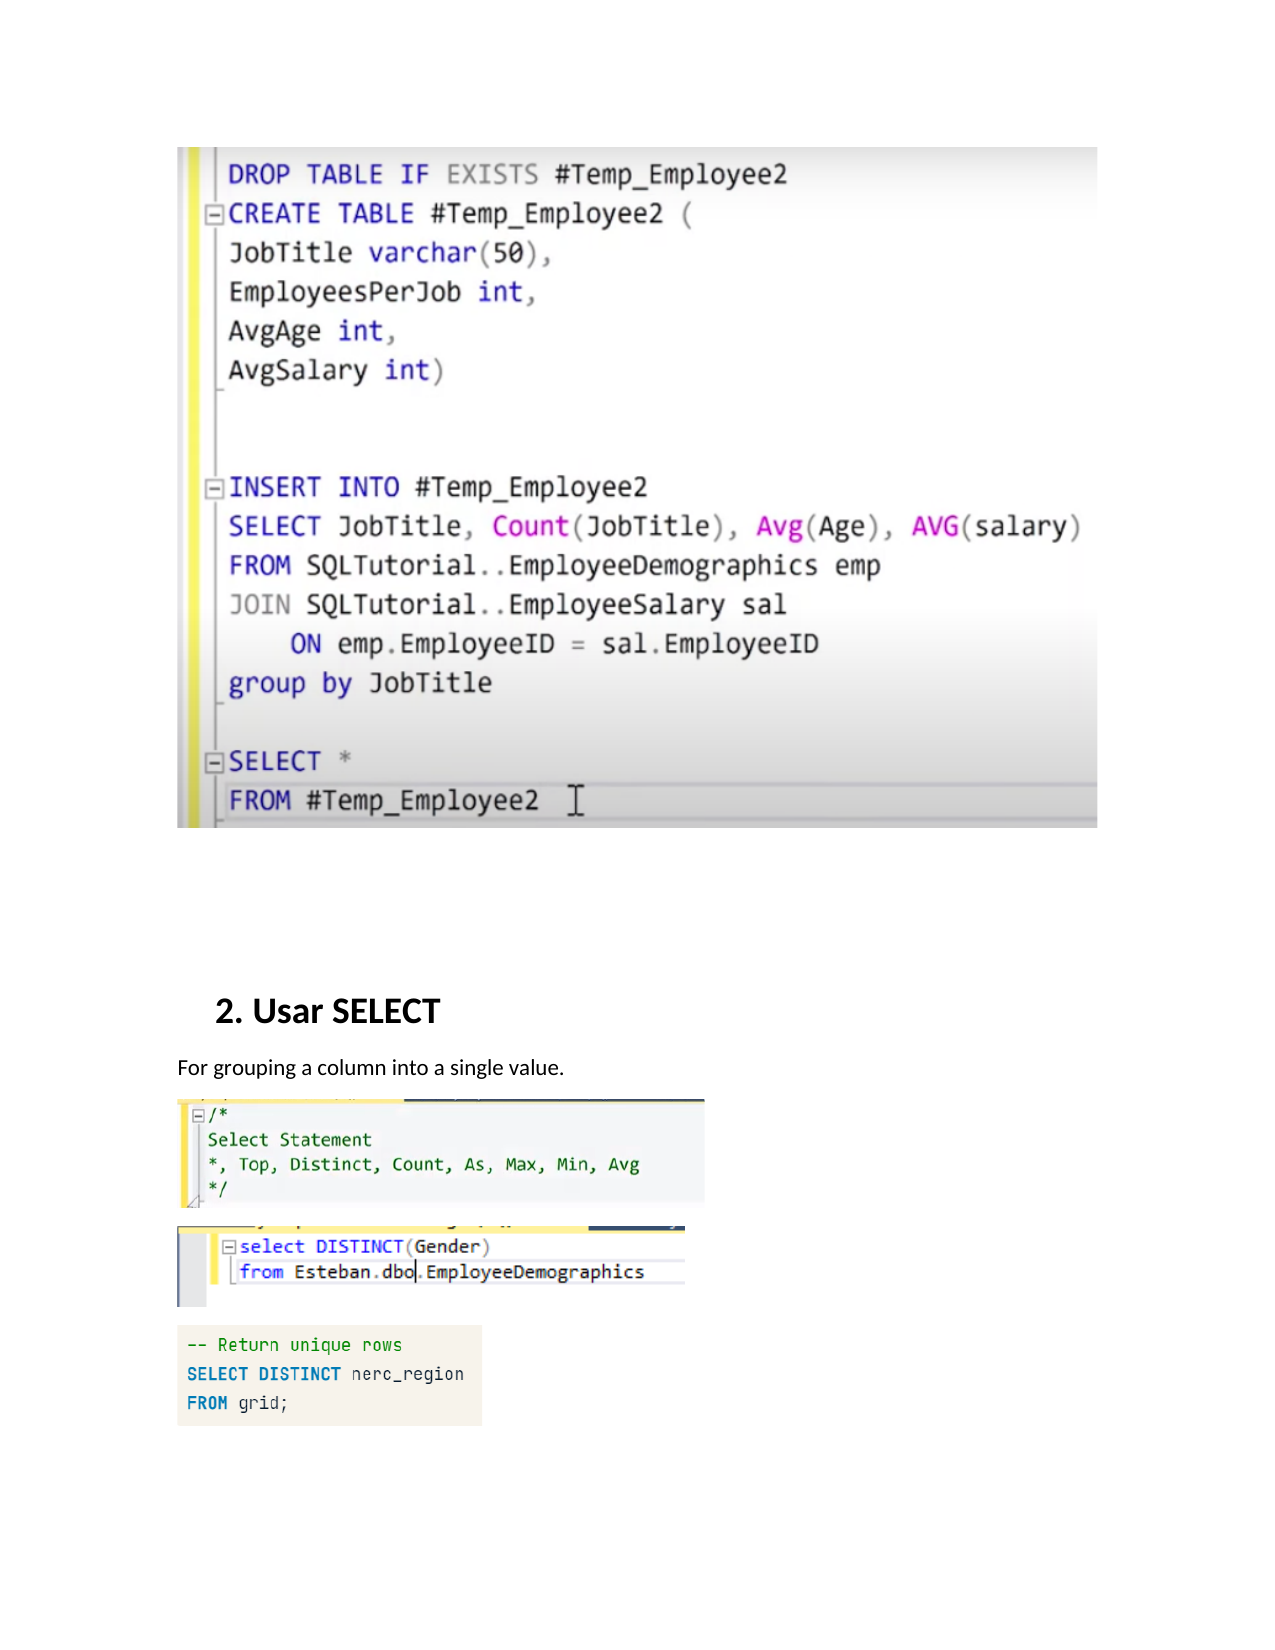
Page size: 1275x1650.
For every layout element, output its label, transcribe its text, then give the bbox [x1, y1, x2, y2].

picture [177, 1325, 483, 1426]
subtitle Usar SELECT [215, 987, 1098, 1033]
text For grouping a column into a single value. [177, 1053, 1098, 1081]
picture [177, 147, 1098, 828]
picture [177, 1226, 685, 1307]
picture [177, 1099, 705, 1208]
